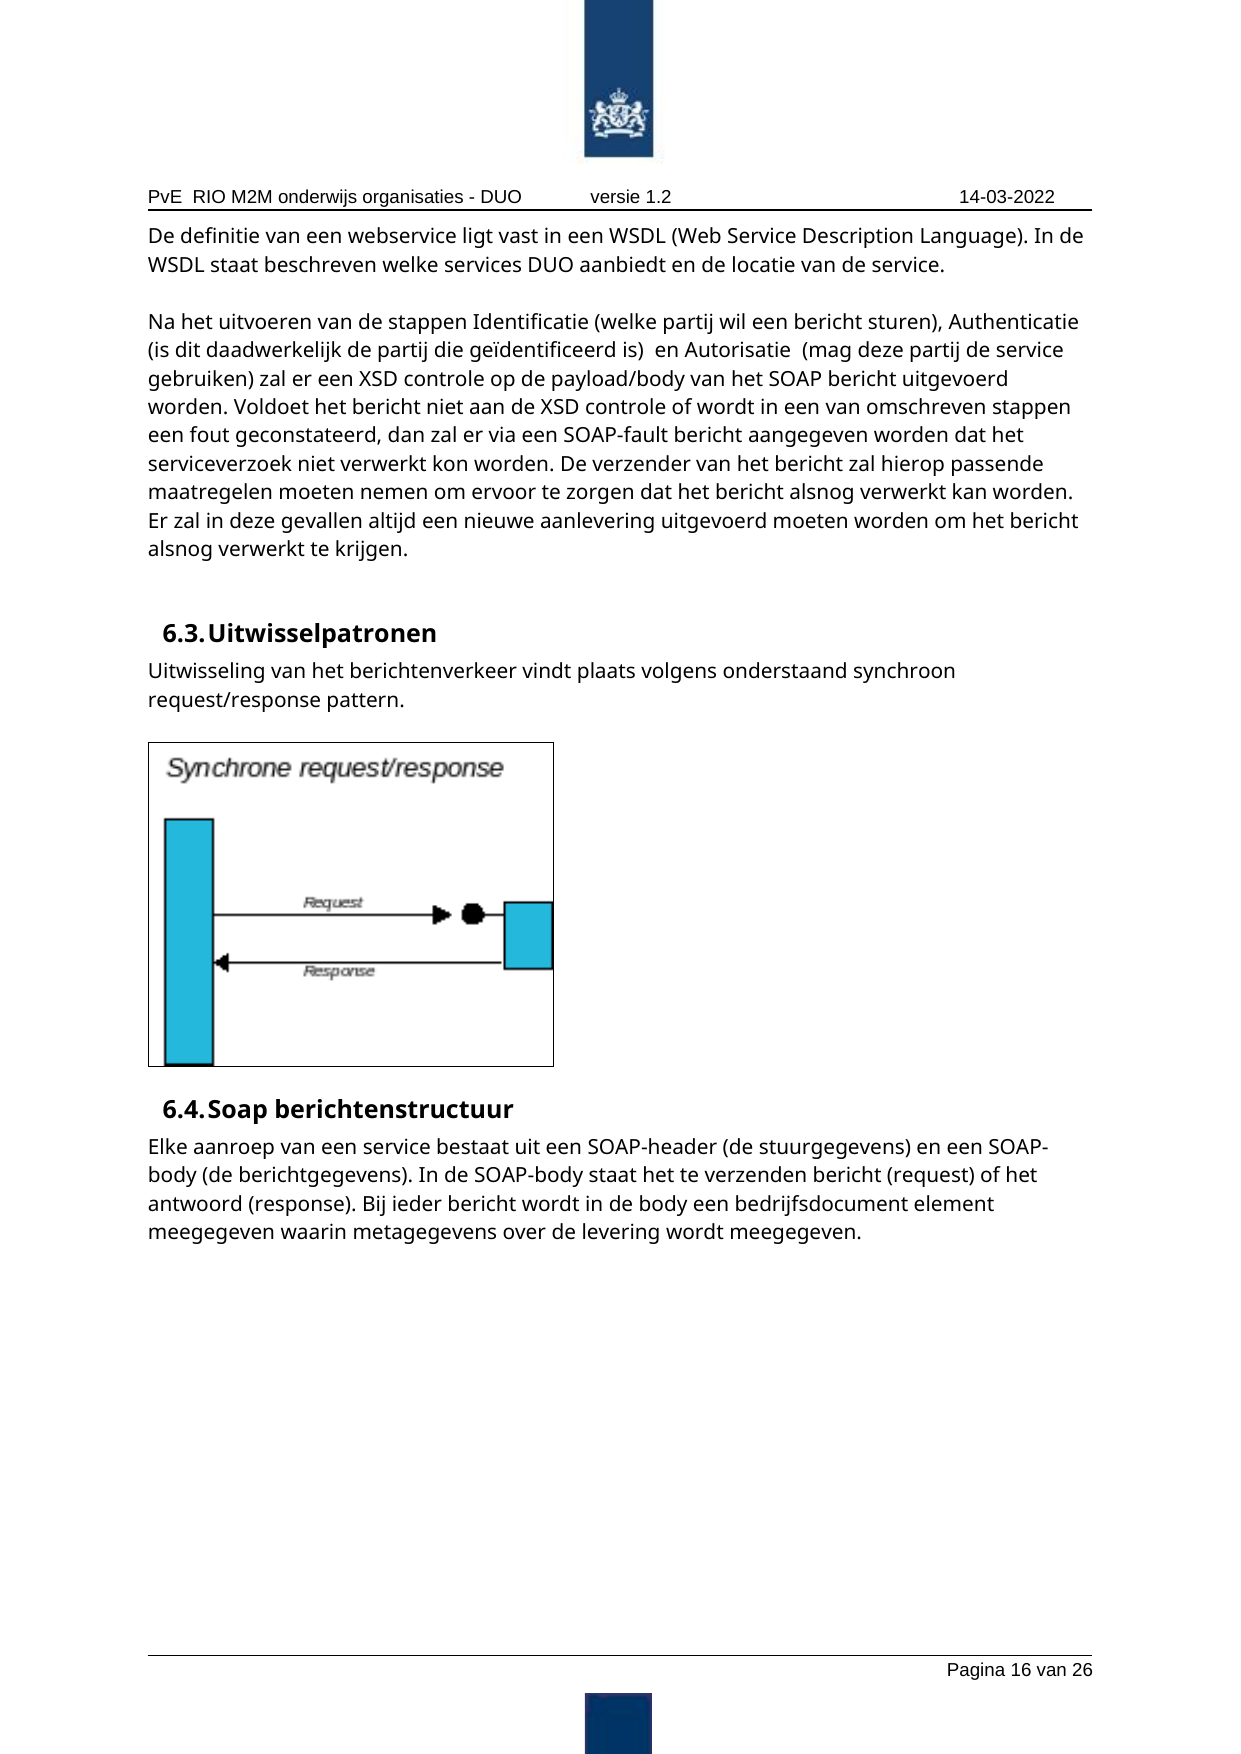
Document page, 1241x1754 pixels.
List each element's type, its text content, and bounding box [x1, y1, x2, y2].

picture [149, 743, 553, 1066]
subtitle Soap berichtenstructuur [162, 1092, 1092, 1126]
picture [289, 0, 946, 170]
text Uitwisseling van het berichtenverkeer vindt plaats volgens onderstaand synchroon request/response pattern. [148, 656, 1092, 713]
picture [584, 1693, 652, 1754]
text Na het uitvoeren van de stappen Identificatie (welke partij wil een bericht sturen), Authenticatie (is dit daadwerkelijk de partij die geïdentificeerd is) en Autorisatie (mag deze partij de service gebruiken) zal er een XSD controle op de payload/body van het SOAP bericht uitgevoerd worden. Voldoet het bericht niet aan de XSD controle of wordt in een van omschreven stappen een fout geconstateerd, dan zal er via een SOAP-fault bericht aangegeven worden dat het serviceverzoek niet verwerkt kon worden. De verzender van het bericht zal hierop passende maatregelen moeten nemen om ervoor te zorgen dat het bericht alsnog verwerkt kan worden. Er zal in deze gevallen altijd een nieuwe aanlevering uitgevoerd moeten worden om het bericht alsnog verwerkt te krijgen. [148, 307, 1092, 563]
text Elke aanroep van een service bestaat uit een SOAP-header (de stuurgegevens) en een SOAP-body (de berichtgegevens). In de SOAP-body staat het te verzenden bericht (request) of het antwoord (response). Bij ieder bericht wordt in de body een bedrijfsdocument element meegegeven waarin metagegevens over de levering wordt meegegeven. [148, 1132, 1092, 1246]
subtitle Uitwisselpatronen [162, 616, 1092, 650]
text De definitie van een webservice ligt vast in een WSDL (Web Service Description Language). In de WSDL staat beschreven welke services DUO aanbiedt en de locatie van de service. [148, 221, 1092, 278]
